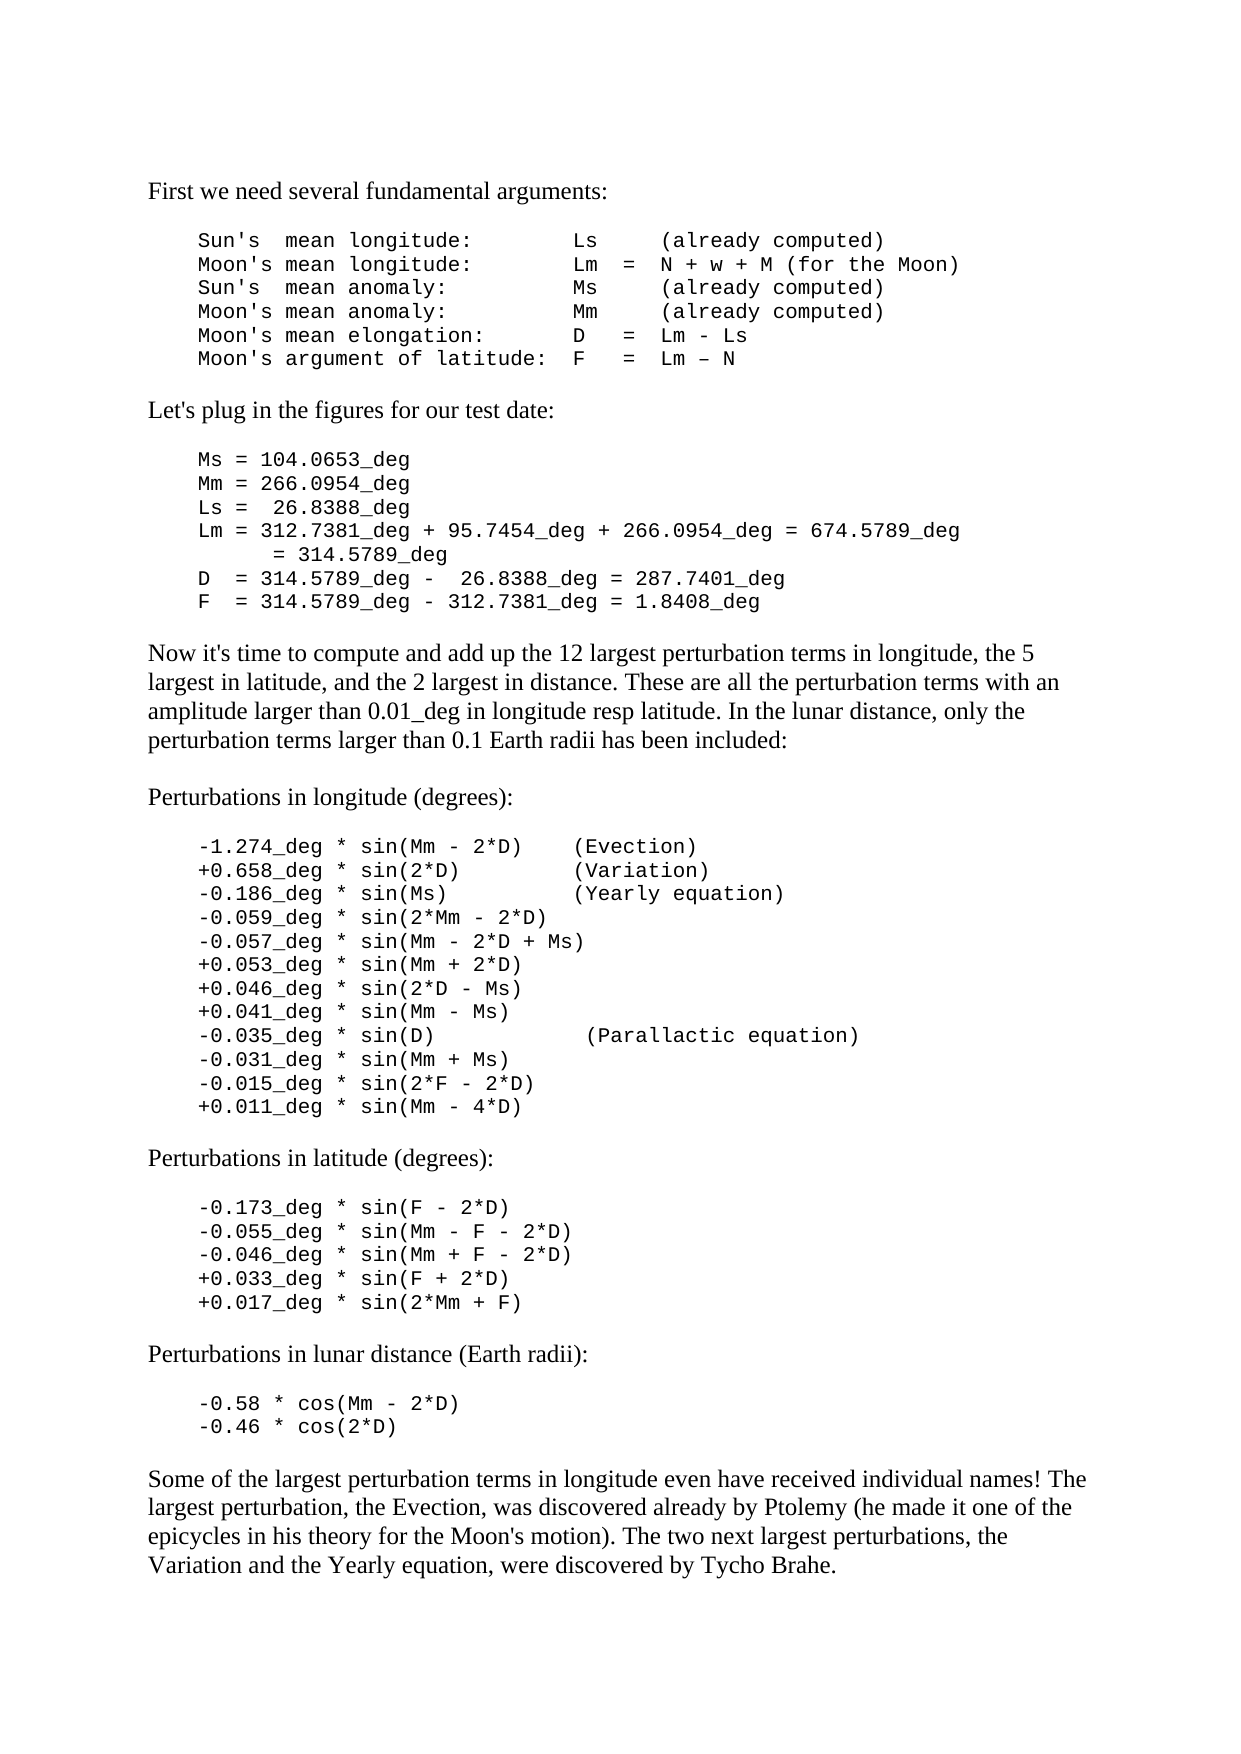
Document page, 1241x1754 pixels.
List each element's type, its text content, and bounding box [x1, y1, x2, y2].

text Perturbations in latitude (degrees): [148, 1143, 1093, 1172]
text +0.033_deg * sin(F + 2*D) [148, 1268, 1093, 1292]
text -0.031_deg * sin(Mm + Ms) [148, 1049, 1093, 1072]
text Moon's argument of latitude: F = Lm – N [148, 348, 1093, 372]
text -0.035_deg * sin(D) (Parallactic equation) [148, 1025, 1093, 1049]
text -0.059_deg * sin(2*Mm - 2*D) [148, 907, 1093, 931]
text +0.011_deg * sin(Mm - 4*D) [148, 1096, 1093, 1120]
text -0.015_deg * sin(2*F - 2*D) [148, 1072, 1093, 1096]
text Sun's mean longitude: Ls (already computed) [148, 230, 1093, 254]
text -0.055_deg * sin(Mm - F - 2*D) [148, 1221, 1093, 1244]
text -0.057_deg * sin(Mm - 2*D + Ms) [148, 931, 1093, 954]
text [148, 1464, 1093, 1607]
text = 314.5789_deg [148, 544, 1093, 568]
text Ls = 26.8388_deg [148, 497, 1093, 520]
text D = 314.5789_deg - 26.8388_deg = 287.7401_deg [148, 568, 1093, 591]
text Ms = 104.0653_deg [148, 449, 1093, 473]
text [148, 148, 1093, 205]
text Moon's mean longitude: Lm = N + w + M (for the Moon) [148, 254, 1093, 277]
text +0.046_deg * sin(2*D - Ms) [148, 978, 1093, 1002]
text -0.046_deg * sin(Mm + F - 2*D) [148, 1244, 1093, 1268]
text F = 314.5789_deg - 312.7381_deg = 1.8408_deg [148, 591, 1093, 615]
text Moon's mean anomaly: Mm (already computed) [148, 301, 1093, 325]
text -0.173_deg * sin(F - 2*D) [148, 1197, 1093, 1221]
text +0.041_deg * sin(Mm - Ms) [148, 1002, 1093, 1025]
text Sun's mean anomaly: Ms (already computed) [148, 277, 1093, 301]
text +0.658_deg * sin(2*D) (Variation) [148, 860, 1093, 883]
text Mm = 266.0954_deg [148, 473, 1093, 497]
text -1.274_deg * sin(Mm - 2*D) (Evection) [148, 836, 1093, 860]
text -0.58 * cos(Mm - 2*D) [148, 1393, 1093, 1416]
text Moon's mean elongation: D = Lm - Ls [148, 325, 1093, 348]
text Lm = 312.7381_deg + 95.7454_deg + 266.0954_deg = 674.5789_deg [148, 520, 1093, 544]
text -0.186_deg * sin(Ms) (Yearly equation) [148, 883, 1093, 907]
text Perturbations in lunar distance (Earth radii): [148, 1339, 1093, 1368]
text Now it's time to compute and add up the 12 largest perturbation terms in longitude, the 5 largest in latitude, and the 2 largest in distance. These are all the perturbation terms with an amplitude larger than 0.01_deg in longitude resp latitude. In the lunar distance, only the perturbation terms larger than 0.1 Earth radii has been included: Perturbations in longitude (degrees): [148, 638, 1093, 811]
text -0.46 * cos(2*D) [148, 1416, 1093, 1440]
text Let's plug in the figures for our test date: [148, 396, 1093, 424]
text +0.053_deg * sin(Mm + 2*D) [148, 954, 1093, 978]
text +0.017_deg * sin(2*Mm + F) [148, 1292, 1093, 1315]
